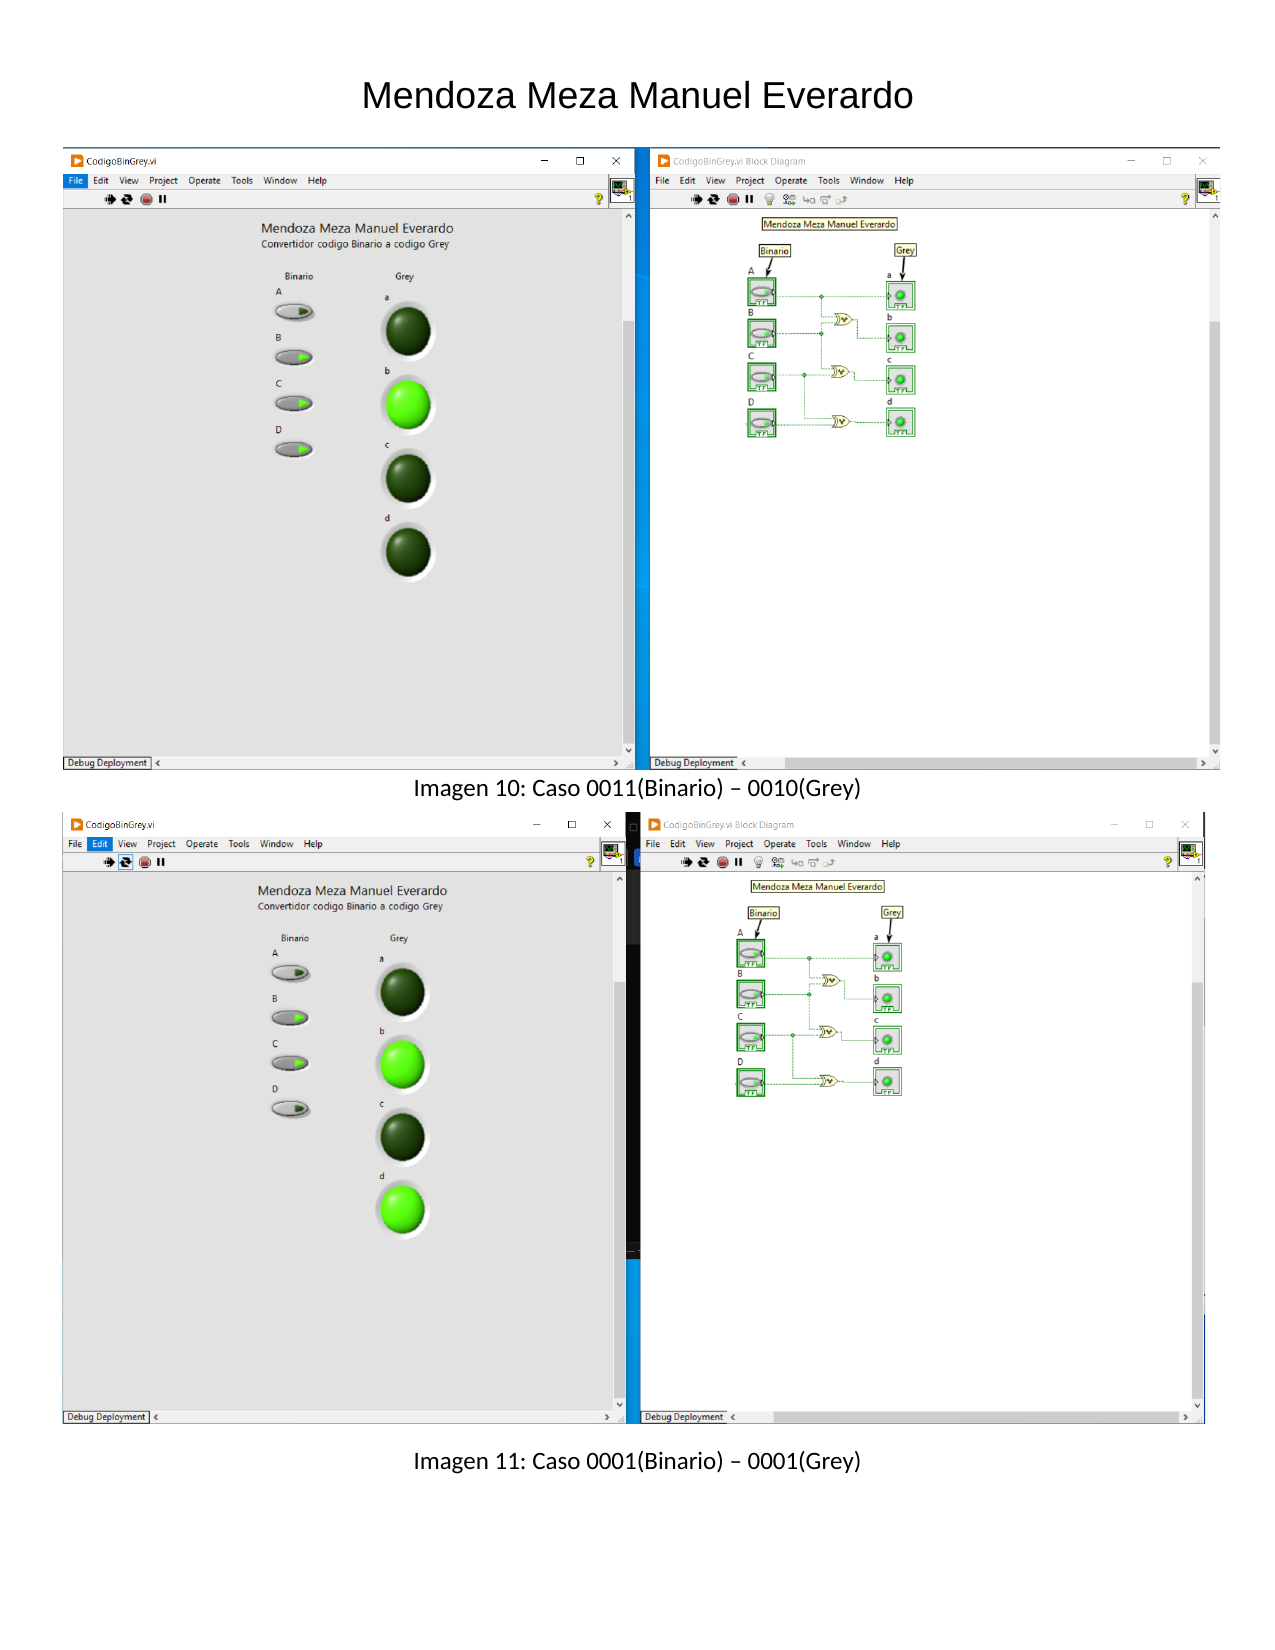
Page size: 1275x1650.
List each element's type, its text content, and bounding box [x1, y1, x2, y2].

text Imagen 10: Caso 0011(Binario) – 0010(Grey) [177, 770, 1098, 802]
picture [63, 147, 1221, 770]
text Imagen 11: Caso 0001(Binario) – 0001(Grey) [177, 1424, 1098, 1475]
picture [62, 812, 1206, 1424]
